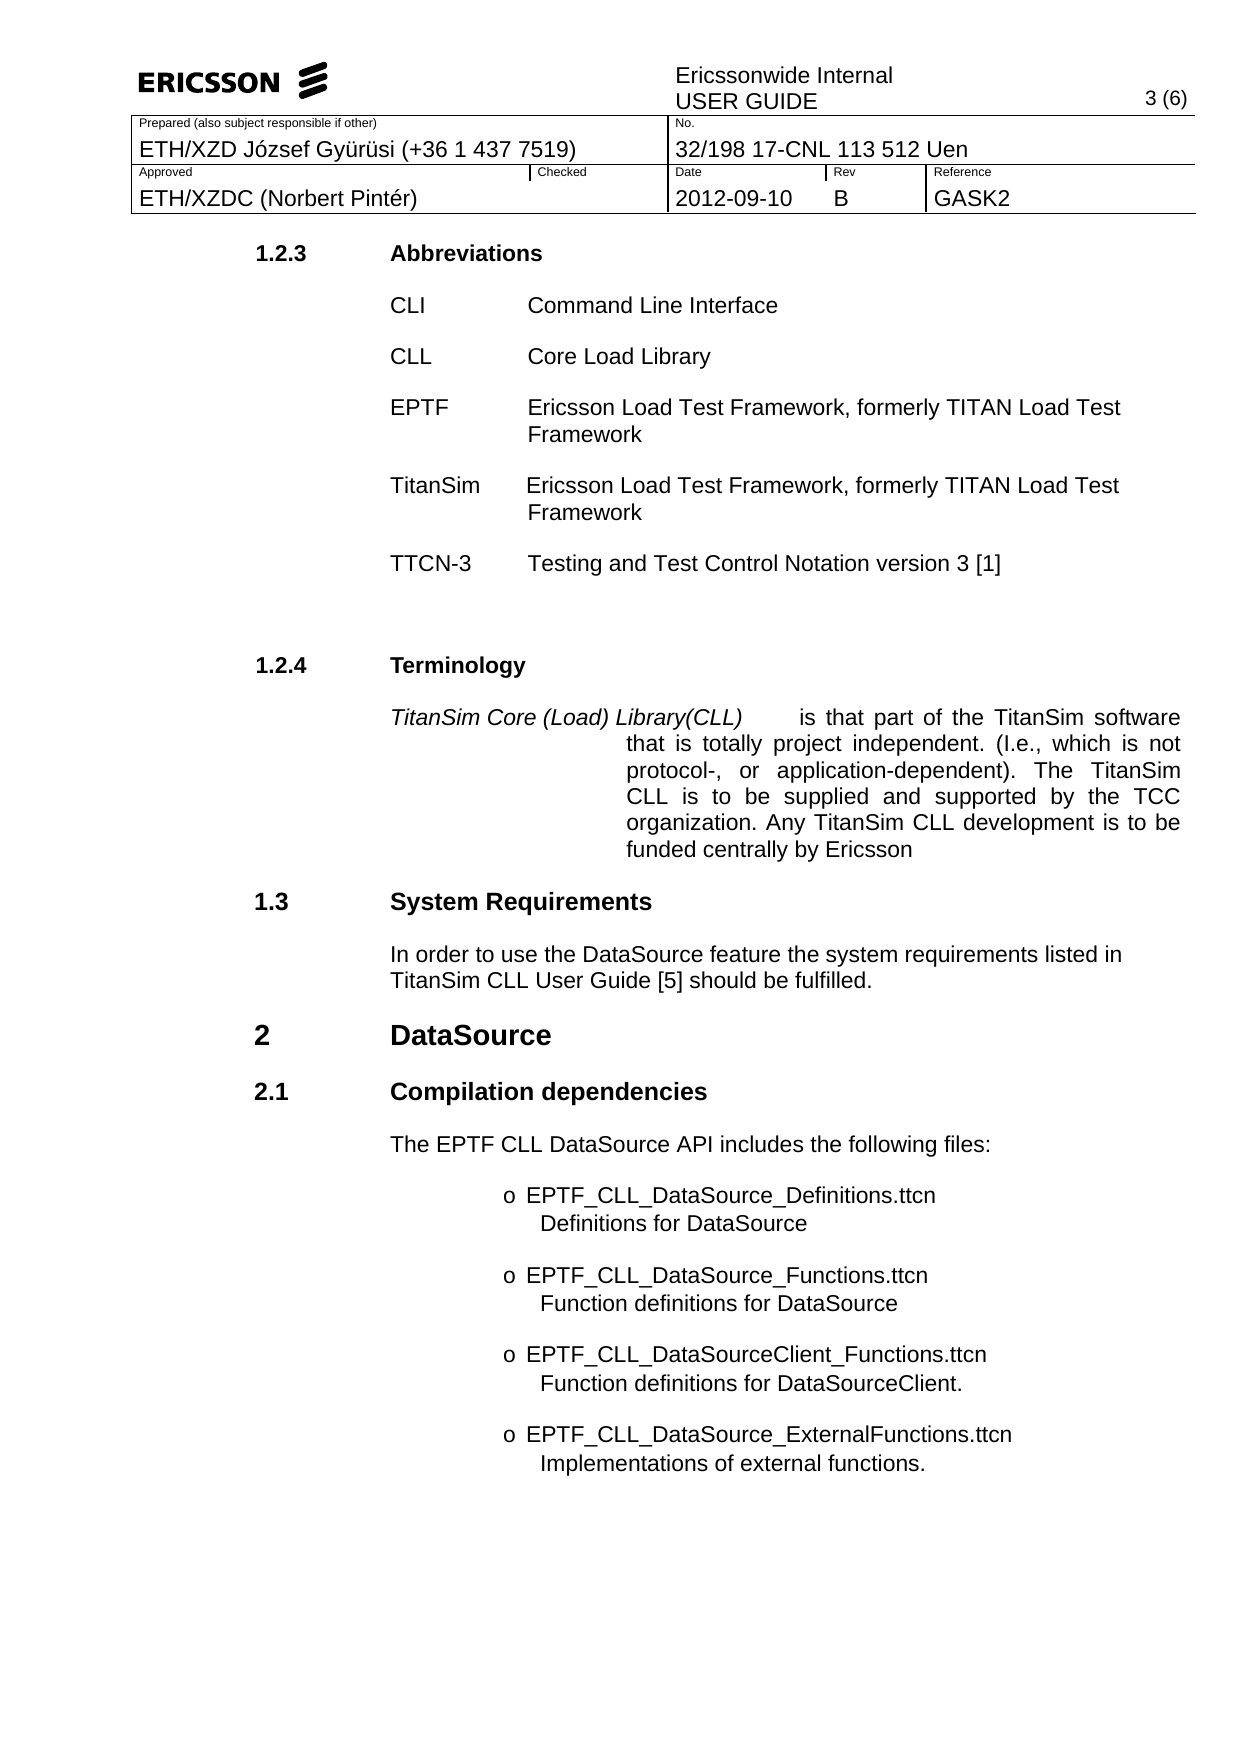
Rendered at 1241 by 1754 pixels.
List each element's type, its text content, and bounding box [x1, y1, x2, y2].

subtitle Compilation dependencies [254, 1077, 1181, 1106]
list EPTF_CLL_DataSourceClient_Functions.ttcn Function definitions for DataSourceClient. [502, 1341, 1181, 1396]
text CLI Command Line Interface [390, 292, 1181, 318]
list EPTF_CLL_DataSource_ExternalFunctions.ttcn Implementations of external functions. [502, 1421, 1181, 1476]
list EPTF_CLL_DataSource_Functions.ttcn Function definitions for DataSource [502, 1262, 1181, 1316]
list EPTF_CLL_DataSource_Definitions.ttcn Definitions for DataSource [502, 1182, 1181, 1237]
subtitle Terminology [255, 652, 1181, 679]
list TitanSim Core (Load) Library(CLL) is that part of the TitanSim software that is totally project independent. (I.e., which is not protocol-, or application-dependent). The TitanSim CLL is to be supplied and supported by the TCC organization. Any TitanSim CLL development is to be funded centrally by Ericsson [390, 704, 1181, 862]
text In order to use the DataSource feature the system requirements listed in TitanSim CLL User Guide [5] should be fulfilled. [390, 941, 1181, 993]
subtitle System Requirements [254, 887, 1181, 916]
list EPTF Ericsson Load Test Framework, formerly TITAN Load Test Framework [390, 394, 1181, 447]
subtitle Abbreviations [255, 240, 1181, 267]
text TitanSim Ericsson Load Test Framework, formerly TITAN Load Test Framework [390, 472, 1181, 525]
text CLL Core Load Library [390, 343, 1181, 369]
subtitle DataSource [254, 1018, 1181, 1052]
text The EPTF CLL DataSource API includes the following files: [390, 1131, 1181, 1157]
text TTCN-3 Testing and Test Control Notation version 3 [1] [390, 550, 1181, 576]
